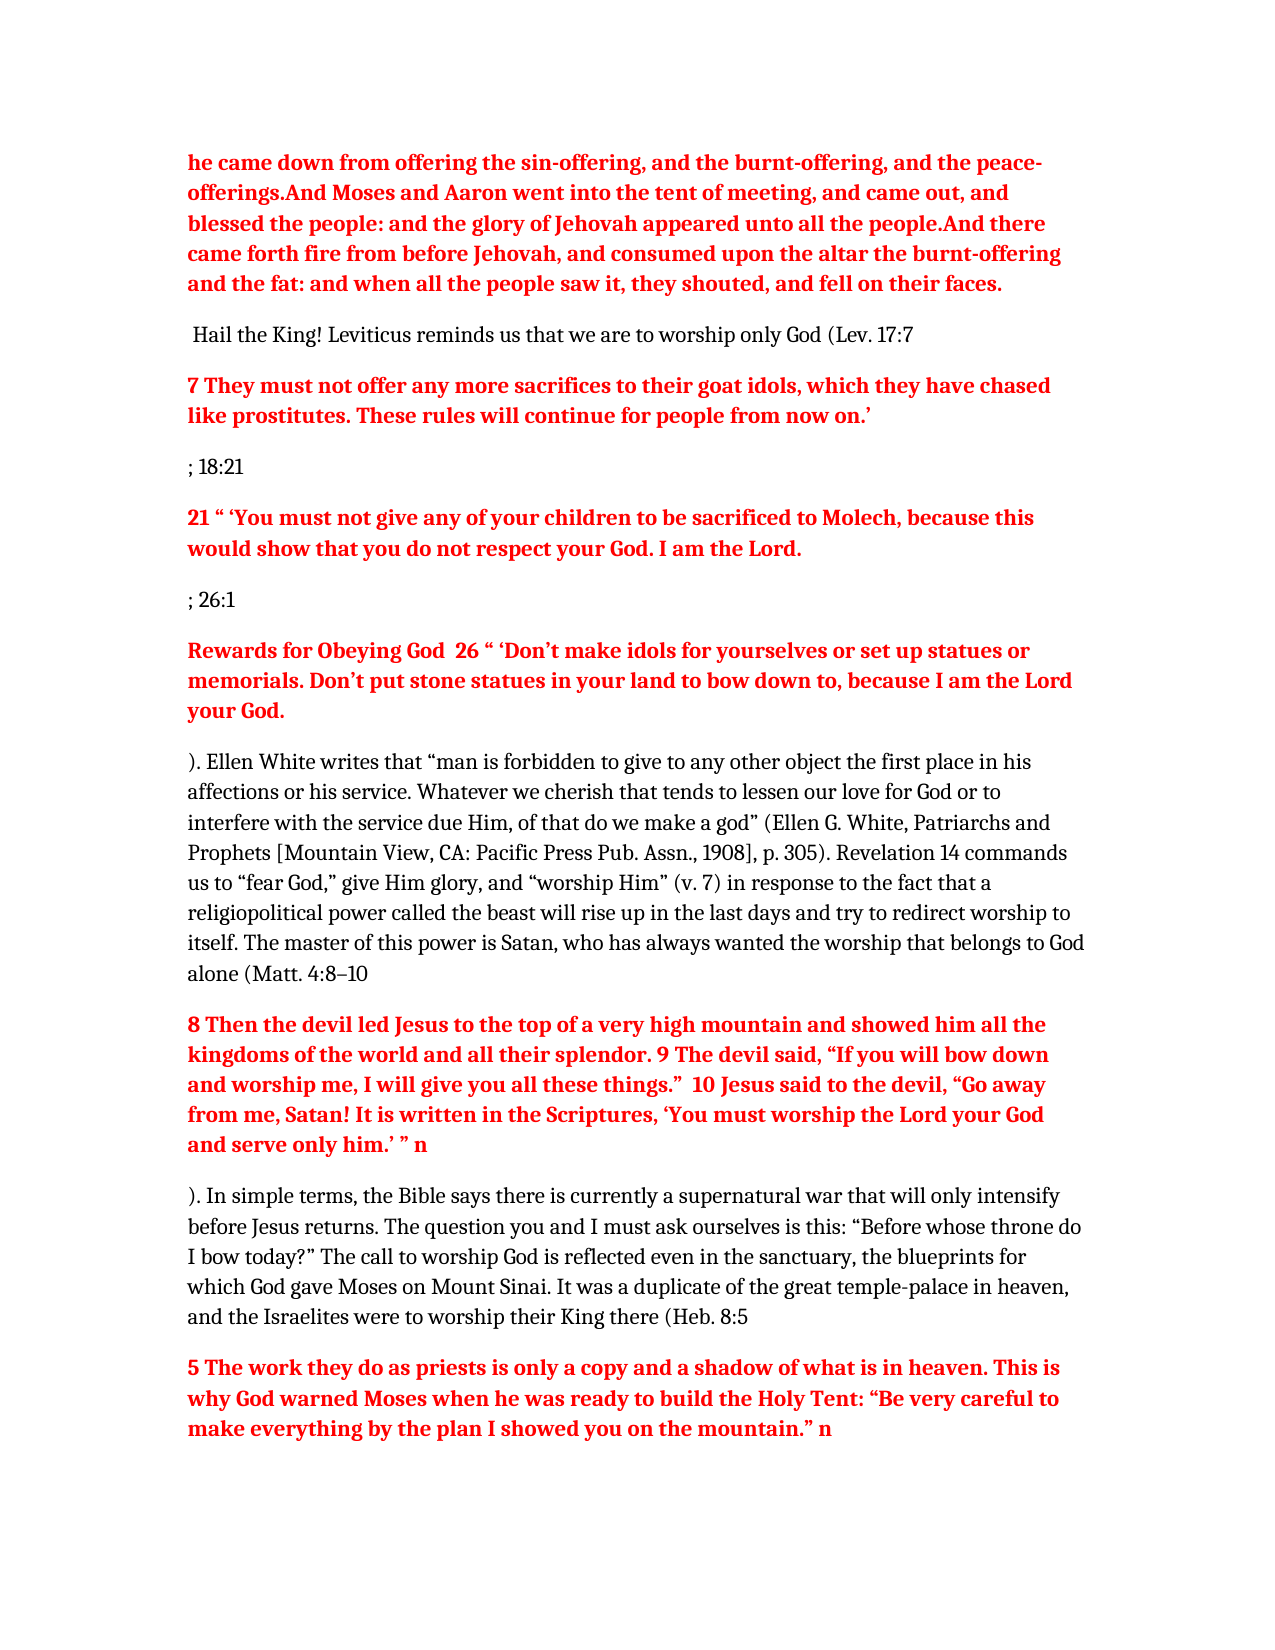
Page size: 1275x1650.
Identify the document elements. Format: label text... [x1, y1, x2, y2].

text Hail the King! Leviticus reminds us that we are to worship only God (Lev. 17:7 [187, 322, 1087, 348]
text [187, 150, 1087, 297]
text 8 Then the devil led Jesus to the top of a very high mountain and showed him all the kingdoms of the world and all their splendor. 9 The devil said, “If you will bow down and worship me, I will give you all these things.” 10 Jesus said to the devil, “Go away from me, Satan! It is written in the Scriptures, ‘You must worship the Lord your God and serve only him.’ ” n [187, 1011, 1087, 1159]
text 21 “ ‘You must not give any of your children to be sacrificed to Molech, because this would show that you do not respect your God. I am the Lord. [187, 505, 1087, 562]
text 7 They must not offer any more sacrifices to their goat idols, which they have chased like prostitutes. These rules will continue for people from now on.’ [187, 373, 1087, 429]
text ; 26:1 [187, 586, 1087, 613]
text ; 18:21 [187, 454, 1087, 481]
text ). In simple terms, the Bible says there is currently a supernatural war that will only intensify before Jesus returns. The question you and I must ask ourselves is this: “Before whose throne do I bow today?” The call to worship God is reflected even in the sanctuary, the blueprints for which God gave Moses on Mount Sinai. It was a duplicate of the great temple-palace in heaven, and the Israelites were to worship their King there (Heb. 8:5 [187, 1183, 1087, 1331]
text ). Ellen White writes that “man is forbidden to give to any other object the first place in his affections or his service. Whatever we cherish that tends to lessen our love for God or to interfere with the service due Him, of that do we make a god” (Ellen G. White, Patriarchs and Prophets [Mountain View, CA: Pacific Press Pub. Assn., 1908], p. 305). Revelation 14 commands us to “fear God,” give Him glory, and “worship Him” (v. 7) in response to the fact that a religiopolitical power called the beast will rise up in the last days and try to redirect worship to itself. The master of this power is Satan, who has always wanted the worship that belongs to God alone (Matt. 4:8–10 [187, 749, 1087, 987]
text Rewards for Obeying God 26 “ ‘Don’t make idols for yourselves or set up statues or memorials. Don’t put stone statues in your land to bow down to, because I am the Lord your God. [187, 637, 1087, 724]
text 5 The work they do as priests is only a copy and a shadow of what is in heaven. This is why God warned Moses when he was ready to build the Holy Tent: “Be very careful to make everything by the plan I showed you on the mountain.” n [187, 1355, 1087, 1442]
